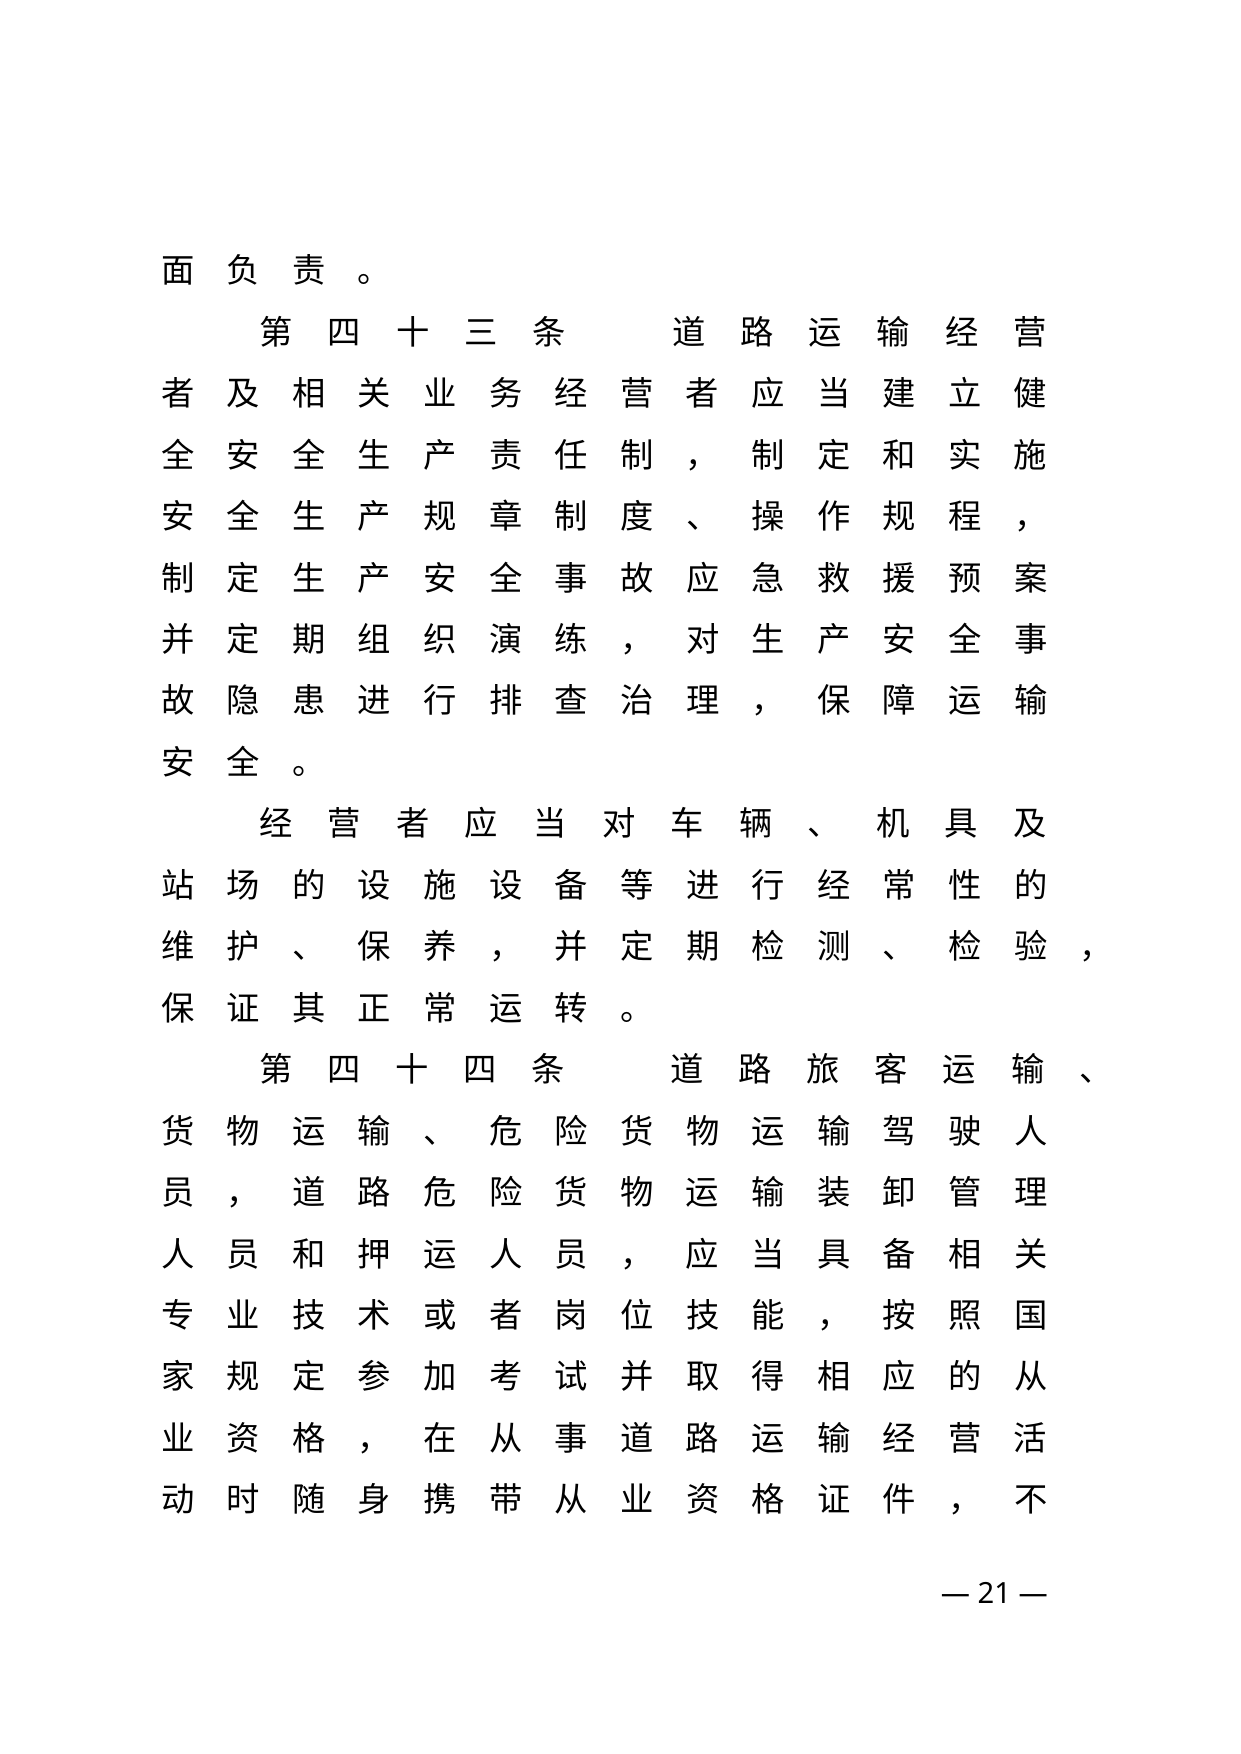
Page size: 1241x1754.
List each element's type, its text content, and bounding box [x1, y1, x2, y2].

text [161, 237, 1079, 299]
text 第四十三条 道路运输经营者及相关业务经营者应当建立健全安全生产责任制，制定和实施安全生产规章制度、操作规程，制定生产安全事故应急救援预案并定期组织演练，对生产安全事故隐患进行排查治理，保障运输安全。 [161, 299, 1079, 791]
text 经营者应当对车辆、机具及站场的设施设备等进行经常性的维护、保养，并定期检测、检验，保证其正常运转。 [161, 791, 1079, 1036]
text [161, 1036, 1079, 1528]
